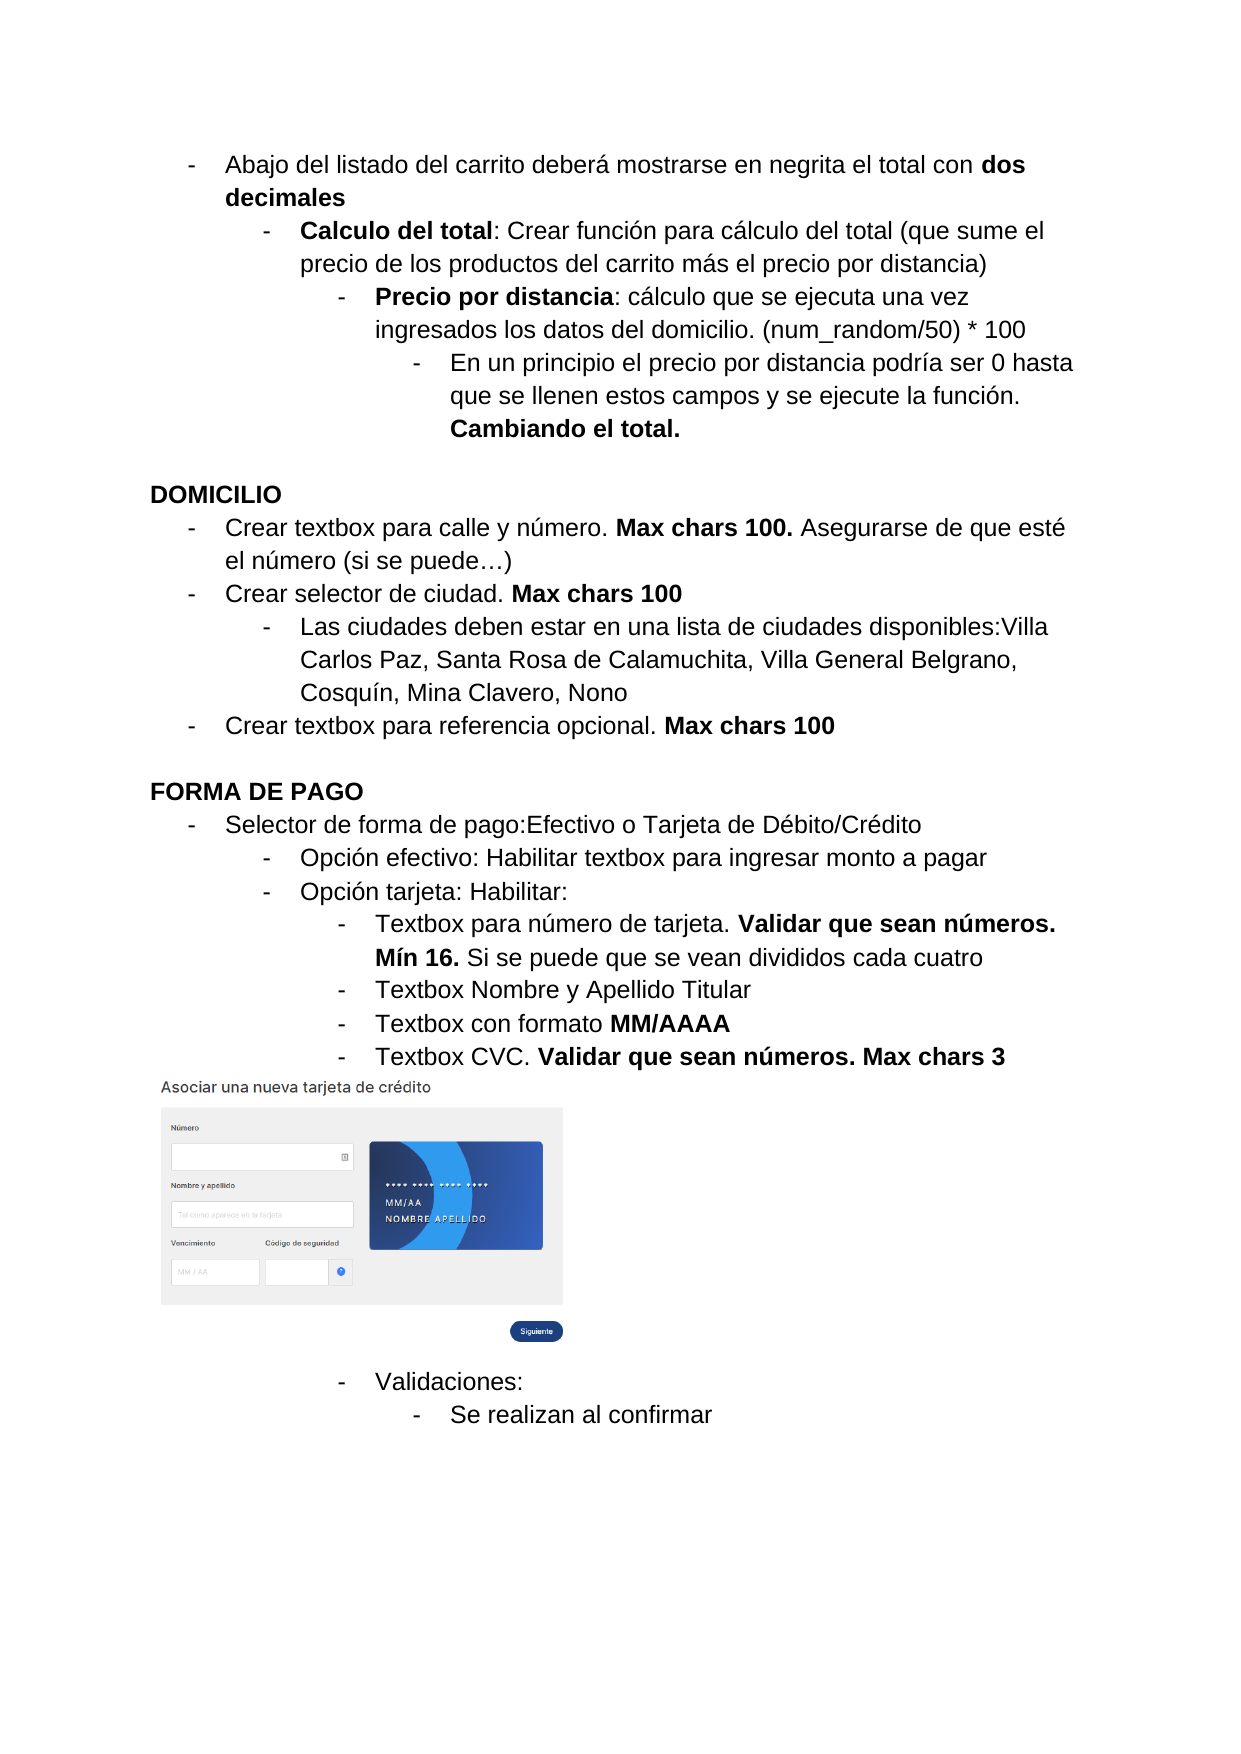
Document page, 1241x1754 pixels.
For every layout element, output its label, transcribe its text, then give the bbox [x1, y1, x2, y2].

list Validaciones: [337, 1367, 1090, 1395]
list Precio por distancia: cálculo que se ejecuta una vez ingresados los datos del domicilio. (num_random/50) * 100 [337, 282, 1090, 344]
list Textbox CVC. Validar que sean números. Max chars 3 [337, 1042, 1090, 1070]
list Opción tarjeta: Habilitar: [262, 876, 1090, 905]
list Crear textbox para calle y número. Max chars 100. Asegurarse de que esté el número (si se puede…) [187, 513, 1090, 575]
text FORMA DE PAGO [150, 777, 1090, 806]
list Calculo del total: Crear función para cálculo del total (que sume el precio de los productos del carrito más el precio por distancia) [262, 216, 1090, 278]
list Textbox con formato MM/AAAA [337, 1008, 1090, 1037]
list Textbox para número de tarjeta. Validar que sean números. Mín 16. Si se puede que se vean divididos cada cuatro [337, 909, 1090, 971]
list Textbox Nombre y Apellido Titular [337, 976, 1090, 1004]
list Selector de forma de pago:Efectivo o Tarjeta de Débito/Crédito [187, 810, 1090, 839]
list Opción efectivo: Habilitar textbox para ingresar monto a pagar [262, 843, 1090, 872]
list Las ciudades deben estar en una lista de ciudades disponibles:Villa Carlos Paz, Santa Rosa de Calamuchita, Villa General Belgrano, Cosquín, Mina Clavero, Nono [262, 612, 1090, 707]
list Crear selector de ciudad. Max chars 100 [187, 579, 1090, 608]
picture [150, 1074, 704, 1363]
list En un principio el precio por distancia podría ser 0 hasta que se llenen estos campos y se ejecute la función. Cambiando el total. [412, 348, 1090, 443]
list Se realizan al confirmar [412, 1399, 1090, 1428]
list Crear textbox para referencia opcional. Max chars 100 [187, 711, 1090, 740]
list Abajo del listado del carrito deberá mostrarse en negrita el total con dos decimales [187, 150, 1090, 212]
text DOMICILIO [150, 480, 1090, 509]
